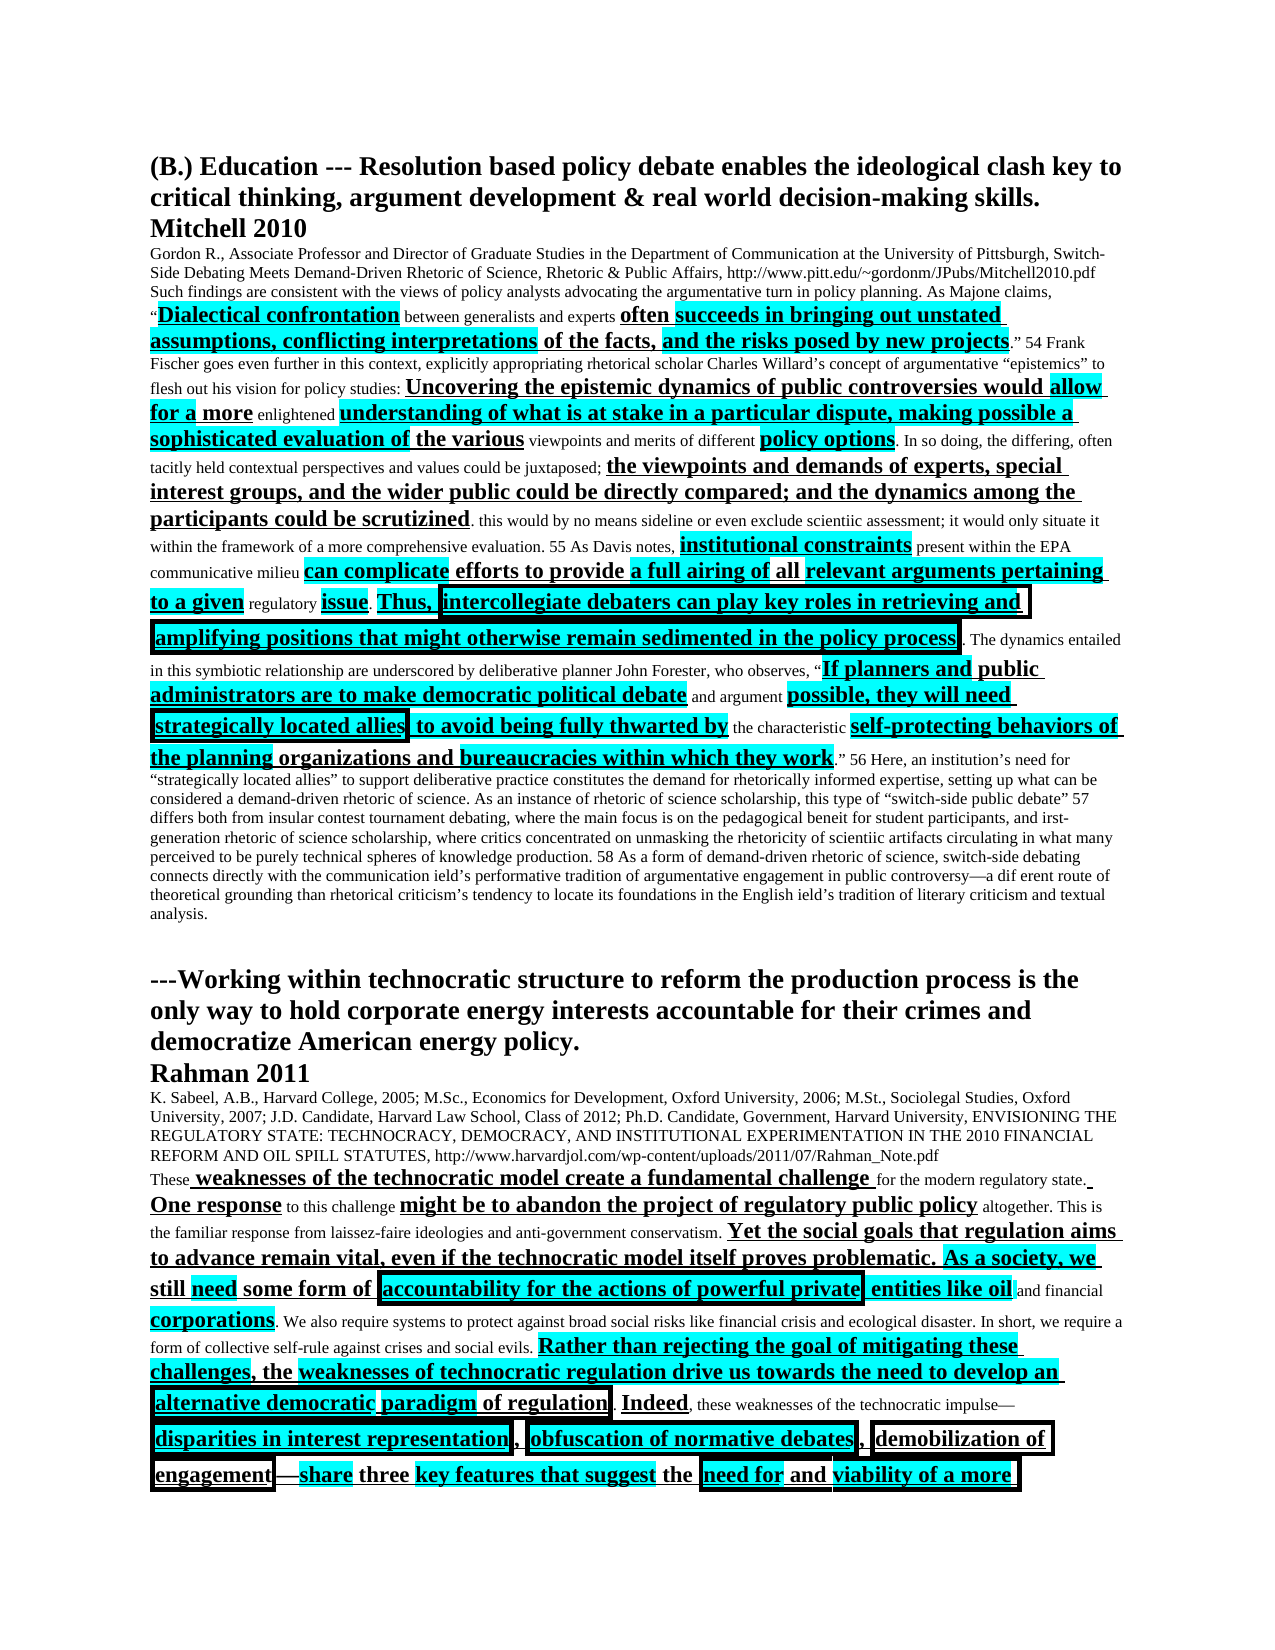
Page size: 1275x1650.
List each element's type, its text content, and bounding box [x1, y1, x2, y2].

subtitle ---Working within technocratic structure to reform the production process is the only way to hold corporate energy interests accountable for their crimes and democratize American energy policy. [150, 963, 1125, 1057]
text K. Sabeel, A.B., Harvard College, 2005; M.Sc., Economics for Development, Oxford University, 2006; M.St., Sociolegal Studies, Oxford University, 2007; J.D. Candidate, Harvard Law School, Class of 2012; Ph.D. Candidate, Government, Harvard University, ENVISIONING THE REGULATORY STATE: TECHNOCRACY, DEMOCRACY, AND INSTITUTIONAL EXPERIMENTATION IN THE 2010 FINANCIAL REFORM AND OIL SPILL STATUTES, http://www.harvardjol.com/wp-content/uploads/2011/07/Rahman_Note.pdf [150, 1088, 1125, 1164]
text Rahman 2011 [150, 1057, 1125, 1088]
subtitle (B.) Education --- Resolution based policy debate enables the ideological clash key to critical thinking, argument development & real world decision-making skills. [150, 150, 1125, 212]
text Gordon R., Associate Professor and Director of Graduate Studies in the Department of Communication at the University of Pittsburgh, Switch-Side Debating Meets Demand-Driven Rhetoric of Science, Rhetoric & Public Affairs, http://www.pitt.edu/~gordonm/JPubs/Mitchell2010.pdf [150, 243, 1125, 282]
text Such findings are consistent with the views of policy analysts advocating the argumentative turn in policy planning. As Majone claims, “Dialectical confrontation between generalists and experts often succeeds in bringing out unstated assumptions, conflicting interpretations of the facts, and the risks posed by new projects.” 54 Frank Fischer goes even further in this context, explicitly appropriating rhetorical scholar Charles Willard’s concept of argumentative “epistemics” to flesh out his vision for policy studies: Uncovering the epistemic dynamics of public controversies would allow for a more enlightened understanding of what is at stake in a particular dispute, making possible a sophisticated evaluation of the various viewpoints and merits of different policy options. In so doing, the differing, often tacitly held contextual perspectives and values could be juxtaposed; the viewpoints and demands of experts, special interest groups, and the wider public could be directly compared; and the dynamics among the participants could be scrutizined. this would by no means sideline or even exclude scientiic assessment; it would only situate it within the framework of a more comprehensive evaluation. 55 As Davis notes, institutional constraints present within the EPA communicative milieu can complicate efforts to provide a full airing of all relevant arguments pertaining to a given regulatory issue. Thus, intercollegiate debaters can play key roles in retrieving and amplifying positions that might otherwise remain sedimented in the policy process. The dynamics entailed in this symbiotic relationship are underscored by deliberative planner John Forester, who observes, “If planners and public administrators are to make democratic political debate and argument possible, they will need strategically located allies to avoid being fully thwarted by the characteristic self-protecting behaviors of the planning organizations and bureaucracies within which they work.” 56 Here, an institution’s need for “strategically located allies” to support deliberative practice constitutes the demand for rhetorically informed expertise, setting up what can be considered a demand-driven rhetoric of science. As an instance of rhetoric of science scholarship, this type of “switch-side public debate” 57 differs both from insular contest tournament debating, where the main focus is on the pedagogical beneit for student participants, and irst-generation rhetoric of science scholarship, where critics concentrated on unmasking the rhetoricity of scientiic artifacts circulating in what many perceived to be purely technical spheres of knowledge production. 58 As a form of demand-driven rhetoric of science, switch-side debating connects directly with the communication ield’s performative tradition of argumentative engagement in public controversy—a dif erent route of theoretical grounding than rhetorical criticism’s tendency to locate its foundations in the English ield’s tradition of literary criticism and textual analysis. [150, 282, 1125, 923]
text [150, 1164, 1125, 1492]
text Mitchell 2010 [150, 212, 1125, 243]
